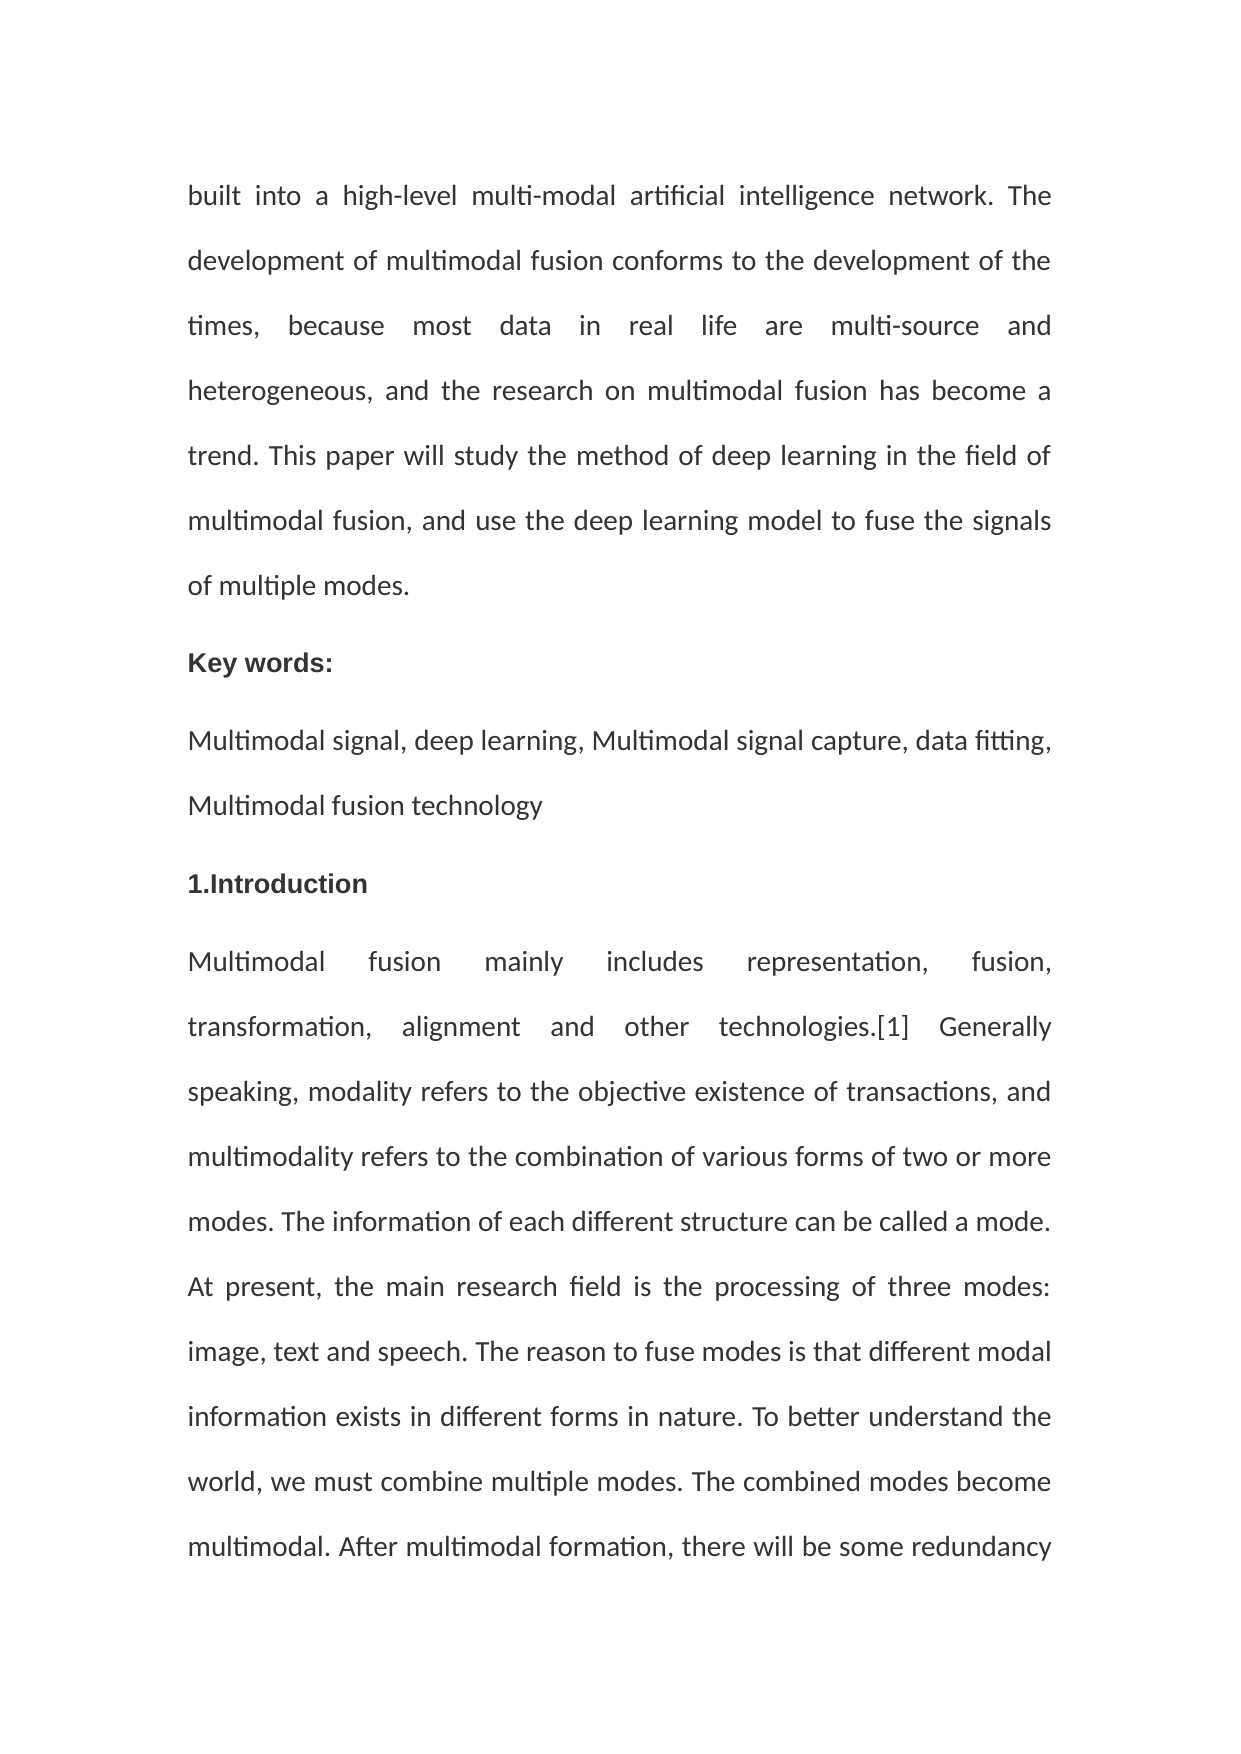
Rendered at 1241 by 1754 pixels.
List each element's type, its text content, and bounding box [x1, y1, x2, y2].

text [187, 929, 1053, 1579]
subtitle 1.Introduction [187, 867, 1053, 899]
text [187, 162, 1053, 617]
subtitle Key words: [187, 646, 1053, 679]
text Multimodal signal, deep learning, Multimodal signal capture, data fitting, Multimodal fusion technology [187, 708, 1053, 838]
